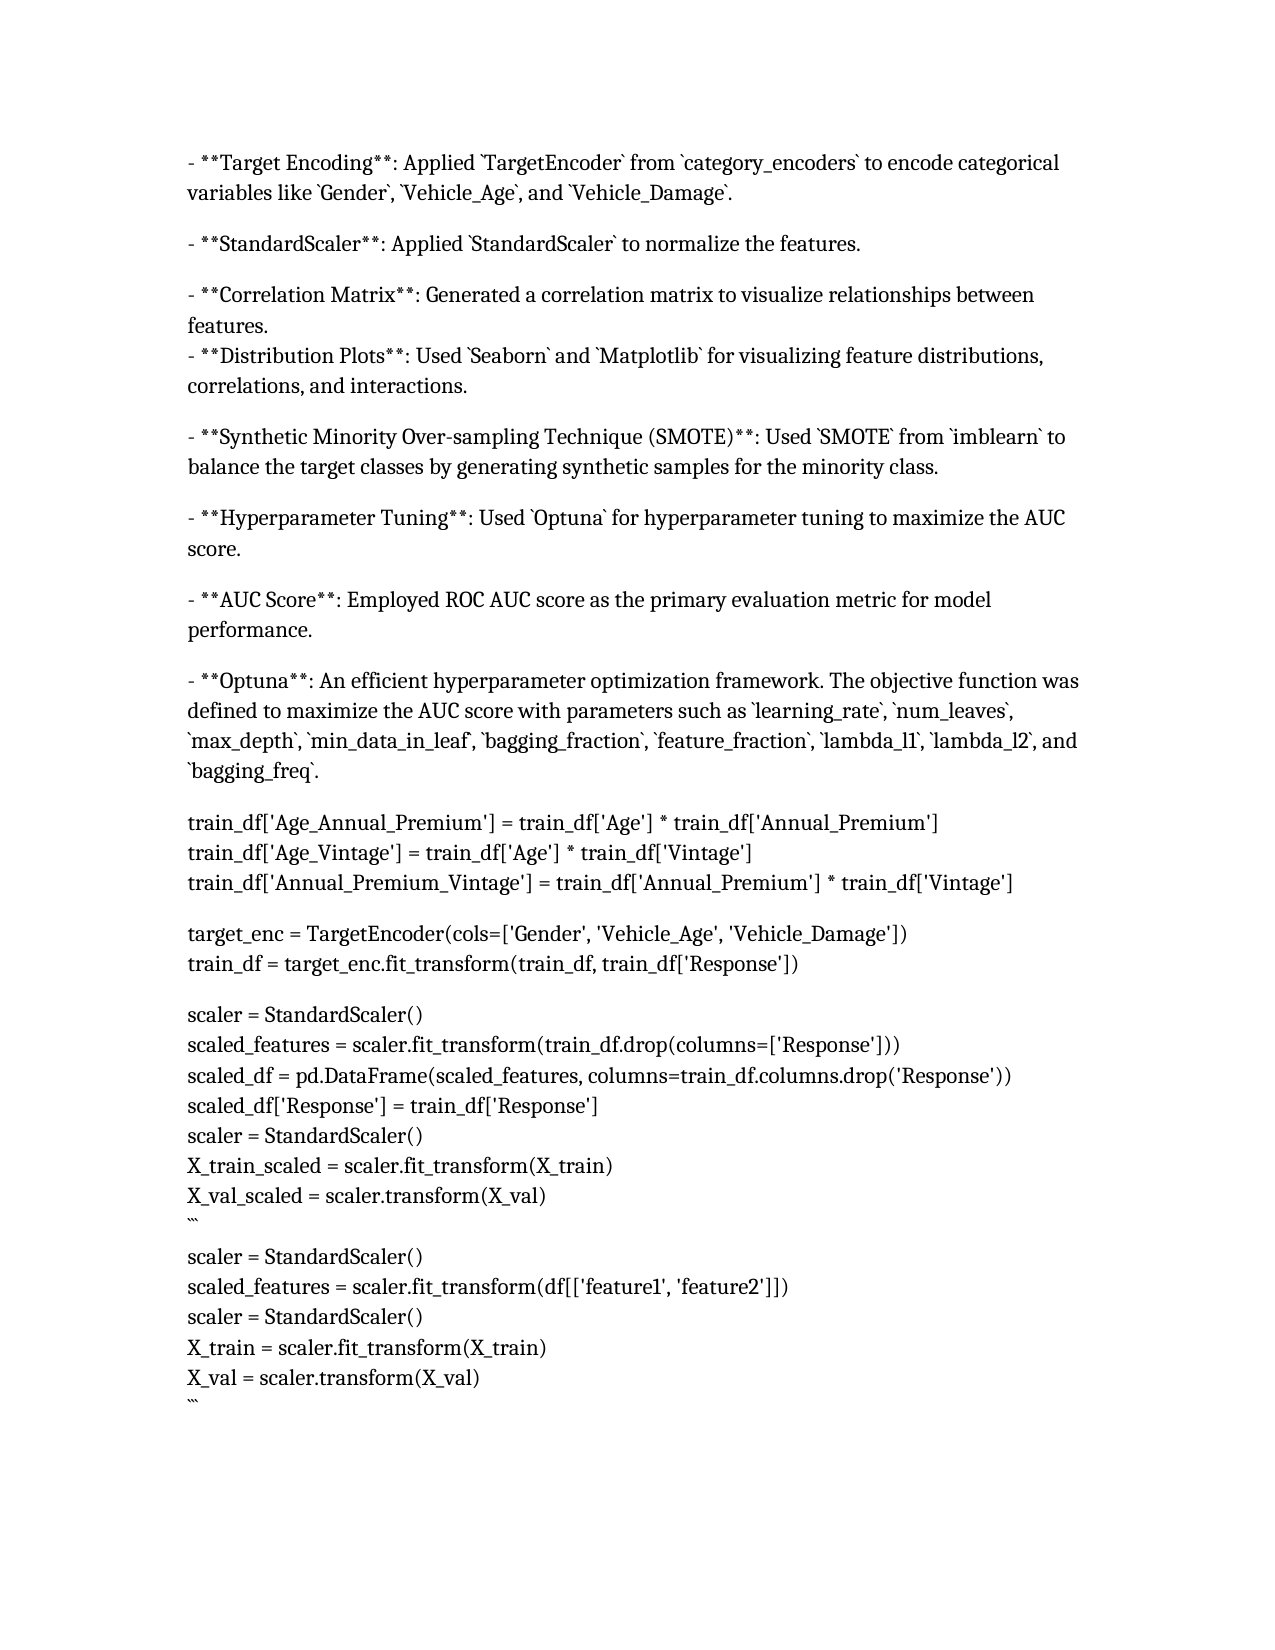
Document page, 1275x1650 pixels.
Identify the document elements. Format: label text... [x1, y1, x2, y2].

text - **AUC Score**: Employed ROC AUC score as the primary evaluation metric for model performance. [187, 586, 1087, 643]
text target_enc = TargetEncoder(cols=['Gender', 'Vehicle_Age', 'Vehicle_Damage']) train_df = target_enc.fit_transform(train_df, train_df['Response']) [187, 921, 1087, 977]
text - **Correlation Matrix**: Generated a correlation matrix to visualize relationships between features. - **Distribution Plots**: Used `Seaborn` and `Matplotlib` for visualizing feature distributions, correlations, and interactions. [187, 282, 1087, 399]
text train_df['Age_Annual_Premium'] = train_df['Age'] * train_df['Annual_Premium'] train_df['Age_Vintage'] = train_df['Age'] * train_df['Vintage'] train_df['Annual_Premium_Vintage'] = train_df['Annual_Premium'] * train_df['Vintage'] [187, 809, 1087, 896]
text - **Synthetic Minority Over-sampling Technique (SMOTE)**: Used `SMOTE` from `imblearn` to balance the target classes by generating synthetic samples for the minority class. [187, 424, 1087, 481]
text - **Hyperparameter Tuning**: Used `Optuna` for hyperparameter tuning to maximize the AUC score. [187, 505, 1087, 562]
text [187, 150, 1087, 207]
text - **StandardScaler**: Applied `StandardScaler` to normalize the features. [187, 231, 1087, 258]
text - **Optuna**: An efficient hyperparameter optimization framework. The objective function was defined to maximize the AUC score with parameters such as `learning_rate`, `num_leaves`, `max_depth`, `min_data_in_leaf`, `bagging_fraction`, `feature_fraction`, `lambda_l1`, `lambda_l2`, and `bagging_freq`. [187, 668, 1087, 785]
text scaler = StandardScaler() scaled_features = scaler.fit_transform(train_df.drop(columns=['Response'])) scaled_df = pd.DataFrame(scaled_features, columns=train_df.columns.drop('Response')) scaled_df['Response'] = train_df['Response'] scaler = StandardScaler() X_train_scaled = scaler.fit_transform(X_train) X_val_scaled = scaler.transform(X_val) ``` scaler = StandardScaler() scaled_features = scaler.fit_transform(df[['feature1', 'feature2']]) scaler = StandardScaler() X_train = scaler.fit_transform(X_train) X_val = scaler.transform(X_val) ``` [187, 1002, 1087, 1421]
